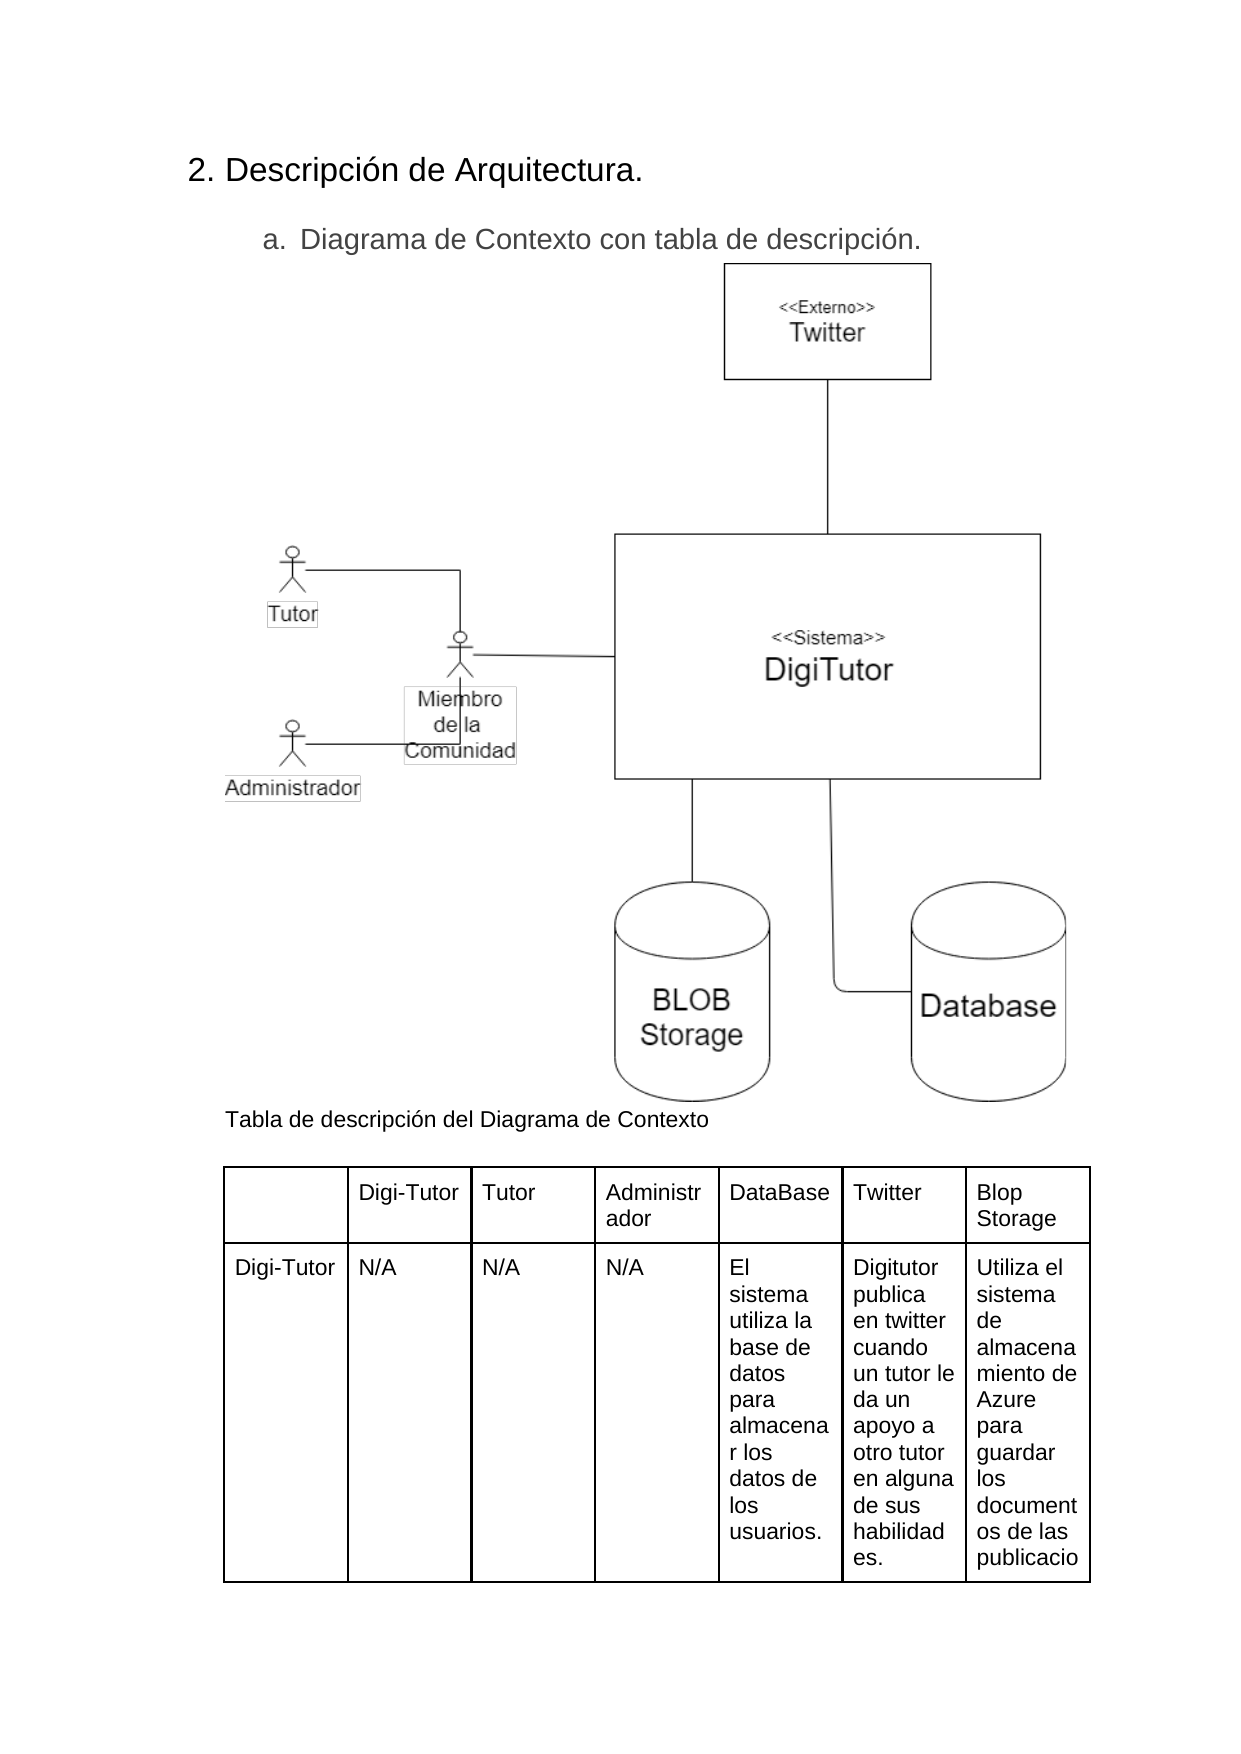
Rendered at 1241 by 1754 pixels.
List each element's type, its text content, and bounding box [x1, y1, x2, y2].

table_header Twitter [844, 1168, 965, 1242]
table_header Tutor [473, 1168, 594, 1242]
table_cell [844, 1244, 965, 1581]
subtitle Descripción de Arquitectura. [187, 150, 1090, 188]
subtitle Diagrama de Contexto con tabla de descripción. [262, 222, 1090, 255]
table_header [225, 1168, 347, 1242]
table_header Digi-Tutor [349, 1168, 470, 1242]
table_header DataBase [720, 1168, 841, 1242]
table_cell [967, 1244, 1089, 1581]
table_cell N/A [473, 1244, 594, 1581]
table_cell N/A [596, 1244, 718, 1581]
table_header Administrador [596, 1168, 718, 1242]
table_header Blop Storage [967, 1168, 1089, 1242]
text Tabla de descripción del Diagrama de Contexto [225, 1106, 1090, 1132]
table_cell Digi-Tutor [225, 1244, 347, 1581]
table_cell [720, 1244, 841, 1581]
table_cell N/A [349, 1244, 470, 1581]
picture [225, 263, 1067, 1102]
